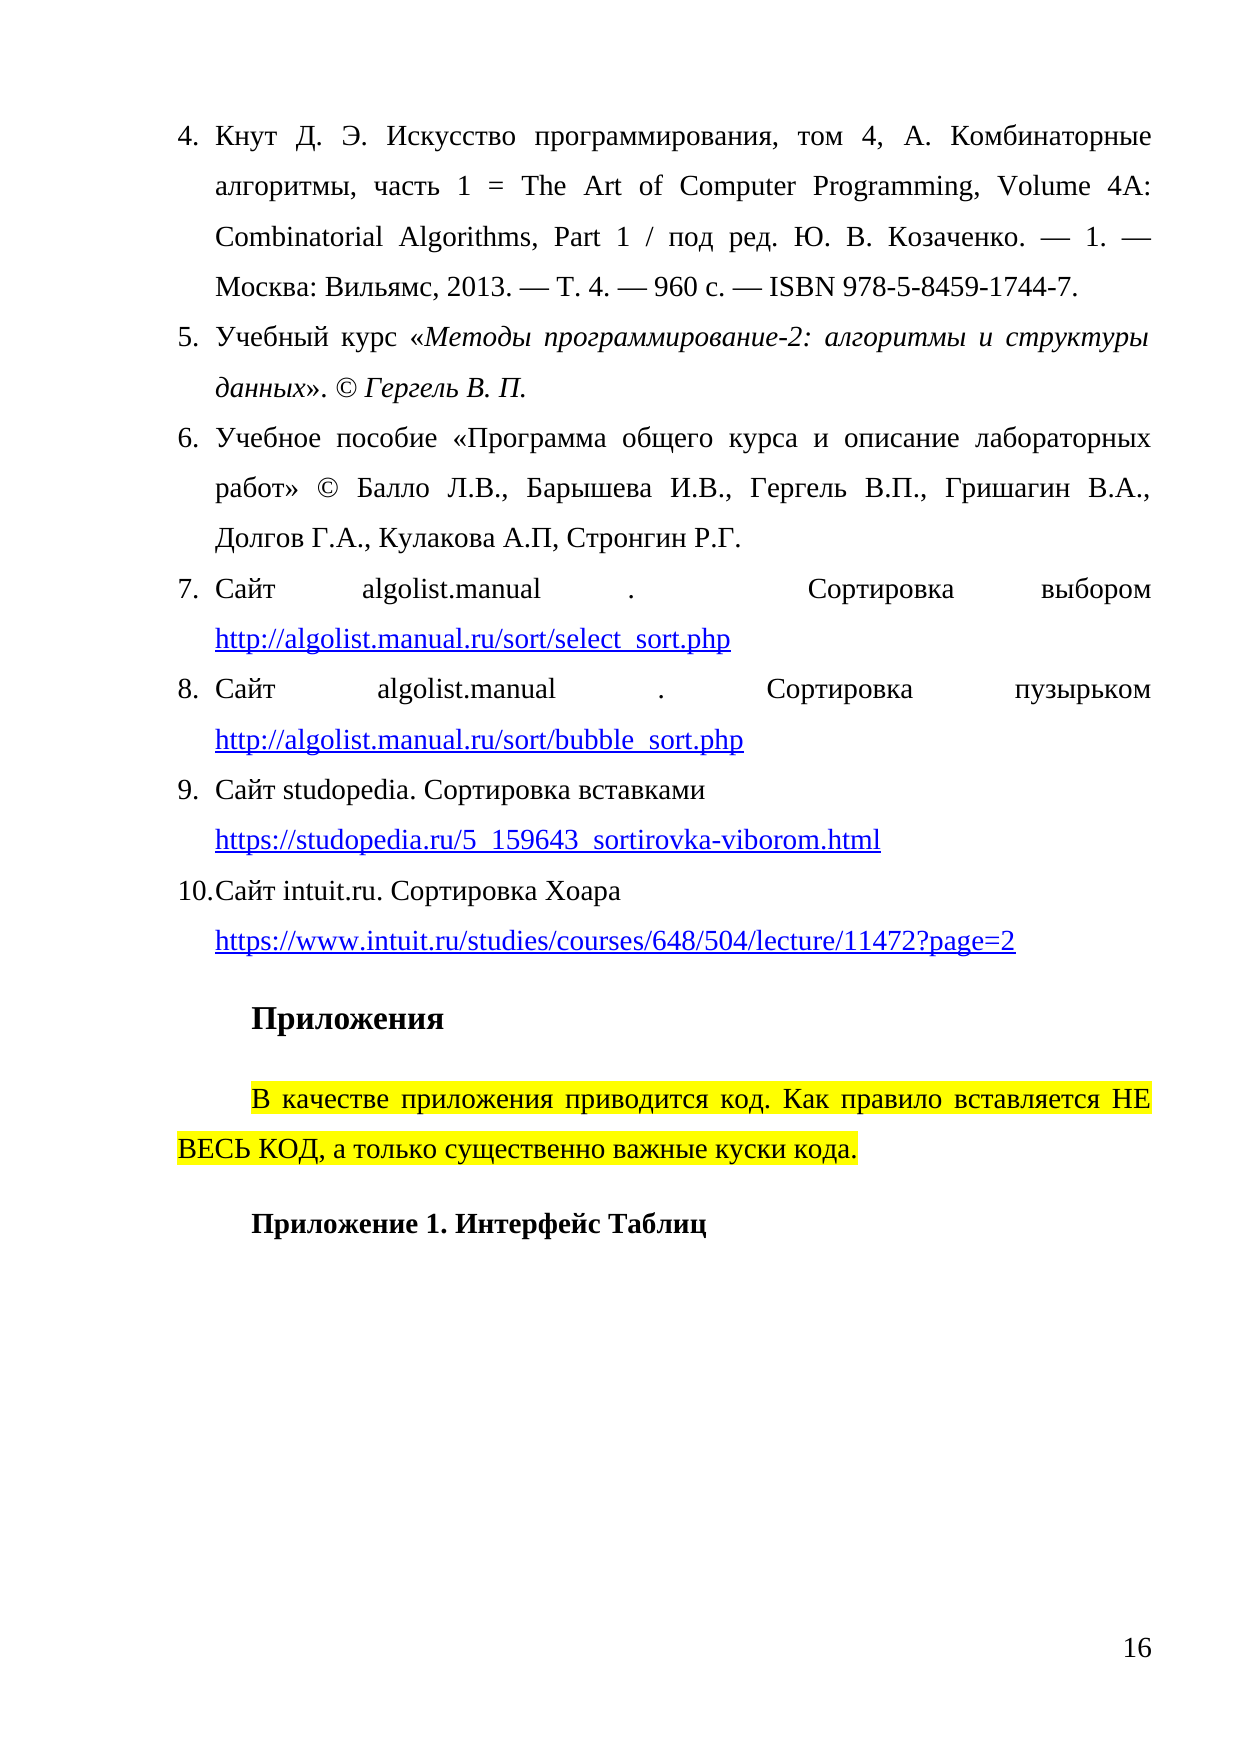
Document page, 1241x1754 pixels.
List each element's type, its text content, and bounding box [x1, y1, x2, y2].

text Сайт intuit.ru. Сортировка Хоара https://www.intuit.ru/studies/courses/648/504/lecture/11472?page=2 [177, 873, 1152, 957]
text Сайт studopedia. Сортировка вставками https://studopedia.ru/5_159643_sortirovka-viborom.html [177, 772, 1152, 856]
text Учебное пособие «Программа общего курса и описание лабораторных работ» © Балло Л.В., Барышева И.В., Гергель В.П., Гришагин В.А., Долгов Г.А., Кулакова А.П, Стронгин Р.Г. [177, 420, 1152, 554]
text В качестве приложения приводится код. Как правило вставляется НЕ ВЕСЬ КОД, а только существенно важные куски кода. [177, 1081, 1152, 1165]
text Сайт algolist.manual . Сортировка пузырьком http://algolist.manual.ru/sort/bubble_sort.php [177, 672, 1152, 755]
text Кнут Д. Э. Искусство программирования, том 4, A. Комбинаторные алгоритмы, часть 1 = The Art of Computer Programming, Volume 4A: Combinatorial Algorithms, Part 1 / под ред. Ю. В. Козаченко. — 1. — Москва: Вильямс, 2013. — Т. 4. — 960 с. — ISBN 978-5-8459-1744-7. [177, 118, 1152, 303]
text Приложения [177, 998, 1152, 1037]
text Учебный курс «Методы программирование-2: алгоритмы и структуры данных». © Гергель В. П. [177, 319, 1152, 403]
text Приложение 1. Интерфейс Таблиц [177, 1207, 1152, 1240]
text Сайт algolist.manual . Сортировка выбором http://algolist.manual.ru/sort/select_sort.php [177, 571, 1152, 655]
